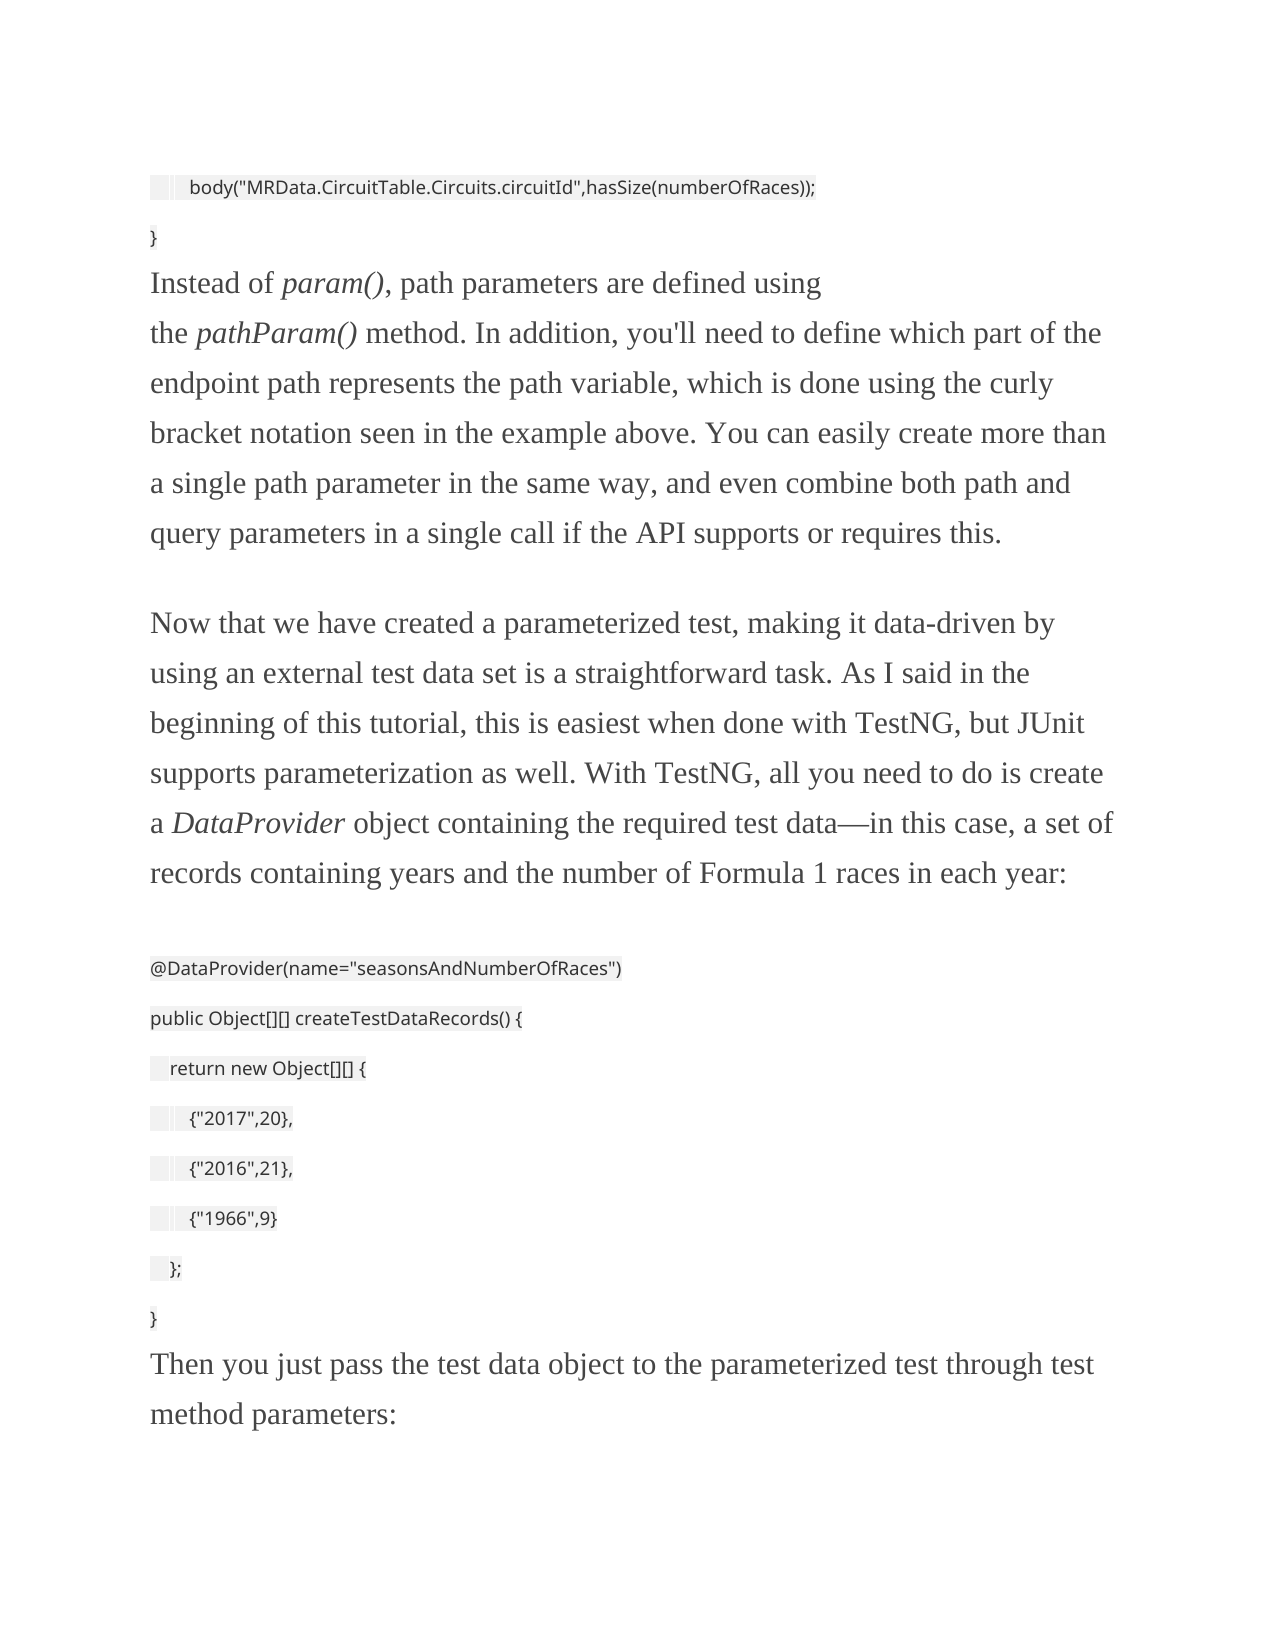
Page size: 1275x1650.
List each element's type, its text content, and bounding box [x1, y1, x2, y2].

text Instead of param(), path parameters are defined using the pathParam() method. In addition, you'll need to define which part of the endpoint path represents the path variable, which is done using the curly bracket notation seen in the example above. You can easily create more than a single path parameter in the same way, and even combine both path and query parameters in a single call if the API supports or requires this. [150, 250, 1125, 550]
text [150, 150, 1125, 250]
text Now that we have created a parameterized test, making it data-driven by using an external test data set is a straightforward task. As I said in the beginning of this tutorial, this is easiest when done with TestNG, but JUnit supports parameterization as well. With TestNG, all you need to do is create a DataProvider object containing the required test data—in this case, a set of records containing years and the number of Formula 1 races in each year: [150, 591, 1125, 891]
text Then you just pass the test data object to the parameterized test through test method parameters: [150, 1331, 1125, 1431]
text @DataProvider(name="seasonsAndNumberOfRaces") public Object[][] createTestDataRecords() { return new Object[][] { {"2017",20}, {"2016",21}, {"1966",9} }; } [150, 931, 1125, 1331]
